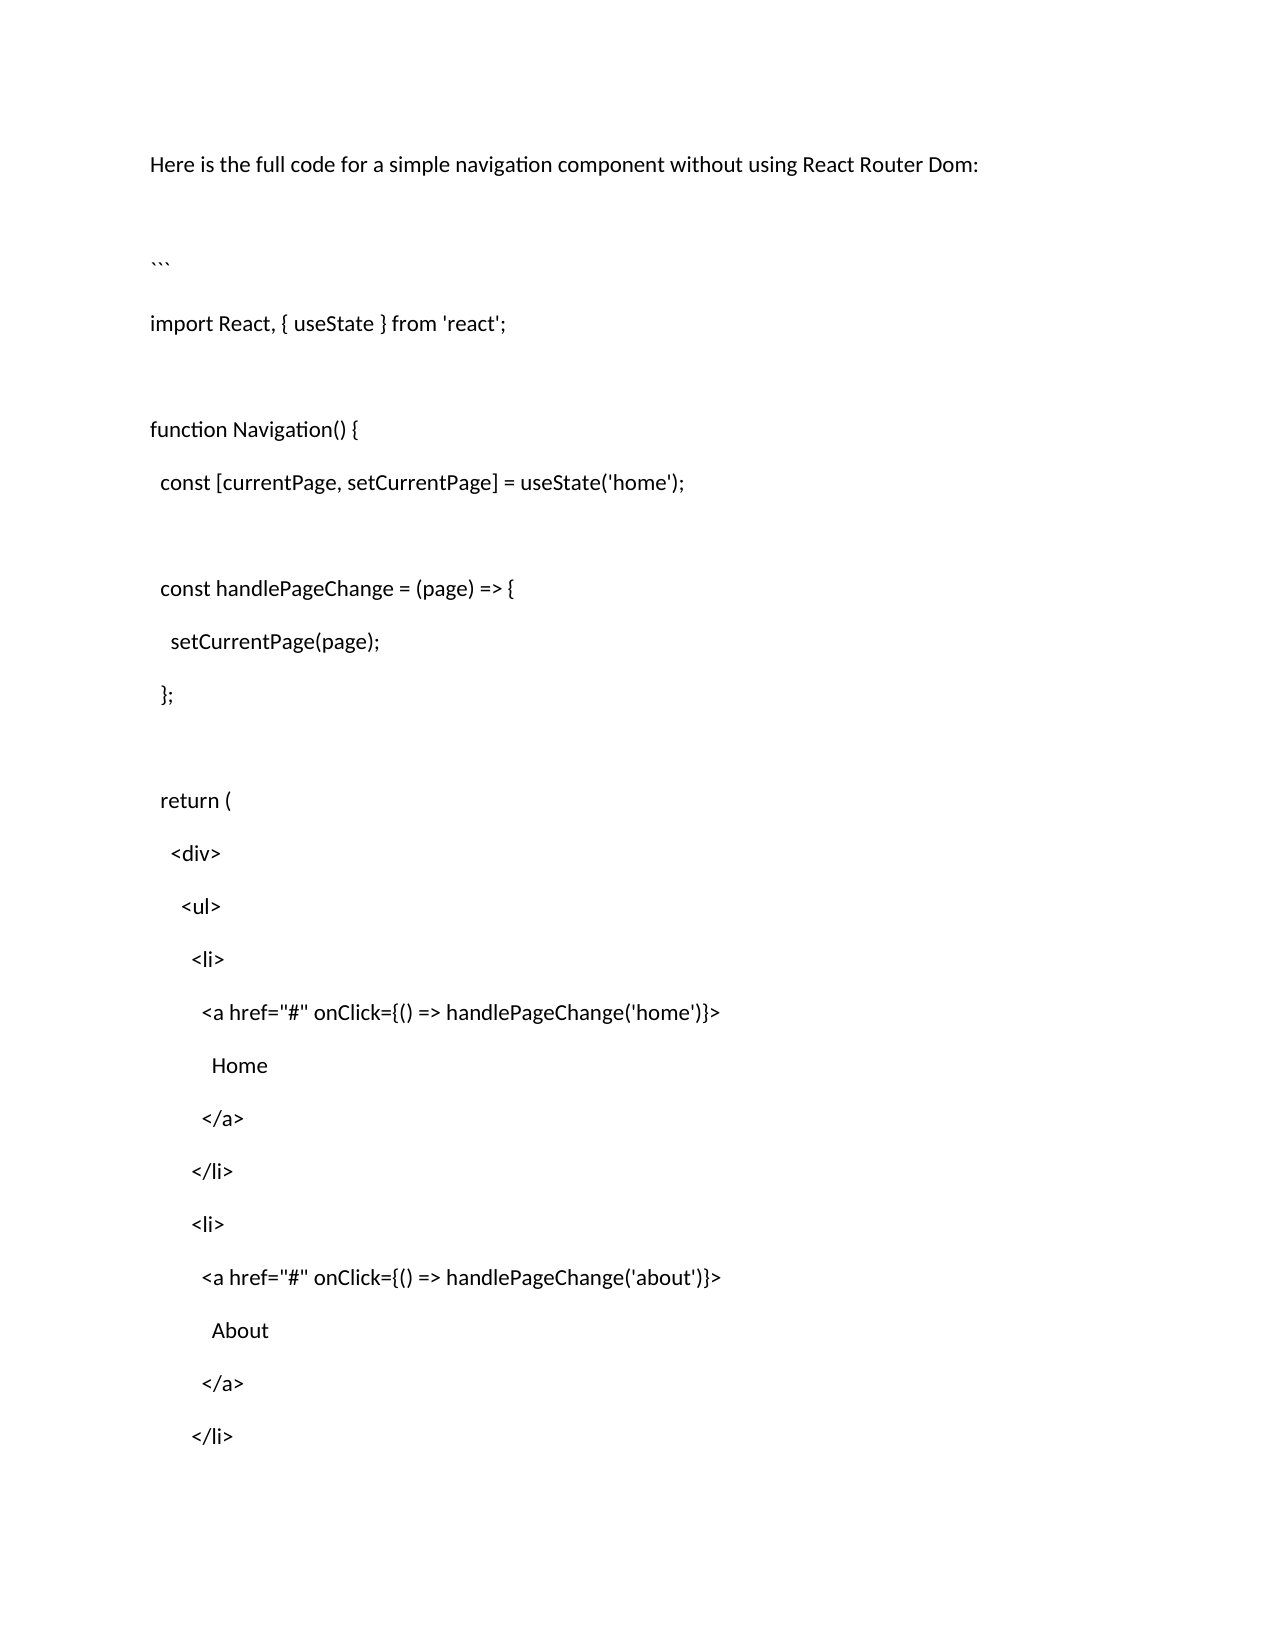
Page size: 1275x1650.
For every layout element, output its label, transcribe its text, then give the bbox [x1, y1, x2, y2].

text setCurrentPage(page); [150, 627, 1125, 655]
text </li> [150, 1157, 1125, 1185]
text const [currentPage, setCurrentPage] = useState('home'); [150, 468, 1125, 496]
text </a> [150, 1104, 1125, 1132]
text <li> [150, 945, 1125, 973]
text function Navigation() { [150, 415, 1125, 443]
text About [150, 1316, 1125, 1344]
text <a href="#" onClick={() => handlePageChange('about')}> [150, 1263, 1125, 1291]
text <div> [150, 839, 1125, 867]
text Here is the full code for a simple navigation component without using React Router Dom: [150, 150, 1125, 178]
text return ( [150, 786, 1125, 814]
text <li> [150, 1210, 1125, 1238]
text Home [150, 1051, 1125, 1079]
text <a href="#" onClick={() => handlePageChange('home')}> [150, 998, 1125, 1026]
text import React, { useState } from 'react'; [150, 309, 1125, 337]
text </a> [150, 1369, 1125, 1397]
text const handlePageChange = (page) => { [150, 574, 1125, 602]
text ``` [150, 256, 1125, 284]
text }; [150, 680, 1125, 708]
text </li> [150, 1422, 1125, 1451]
text <ul> [150, 892, 1125, 920]
